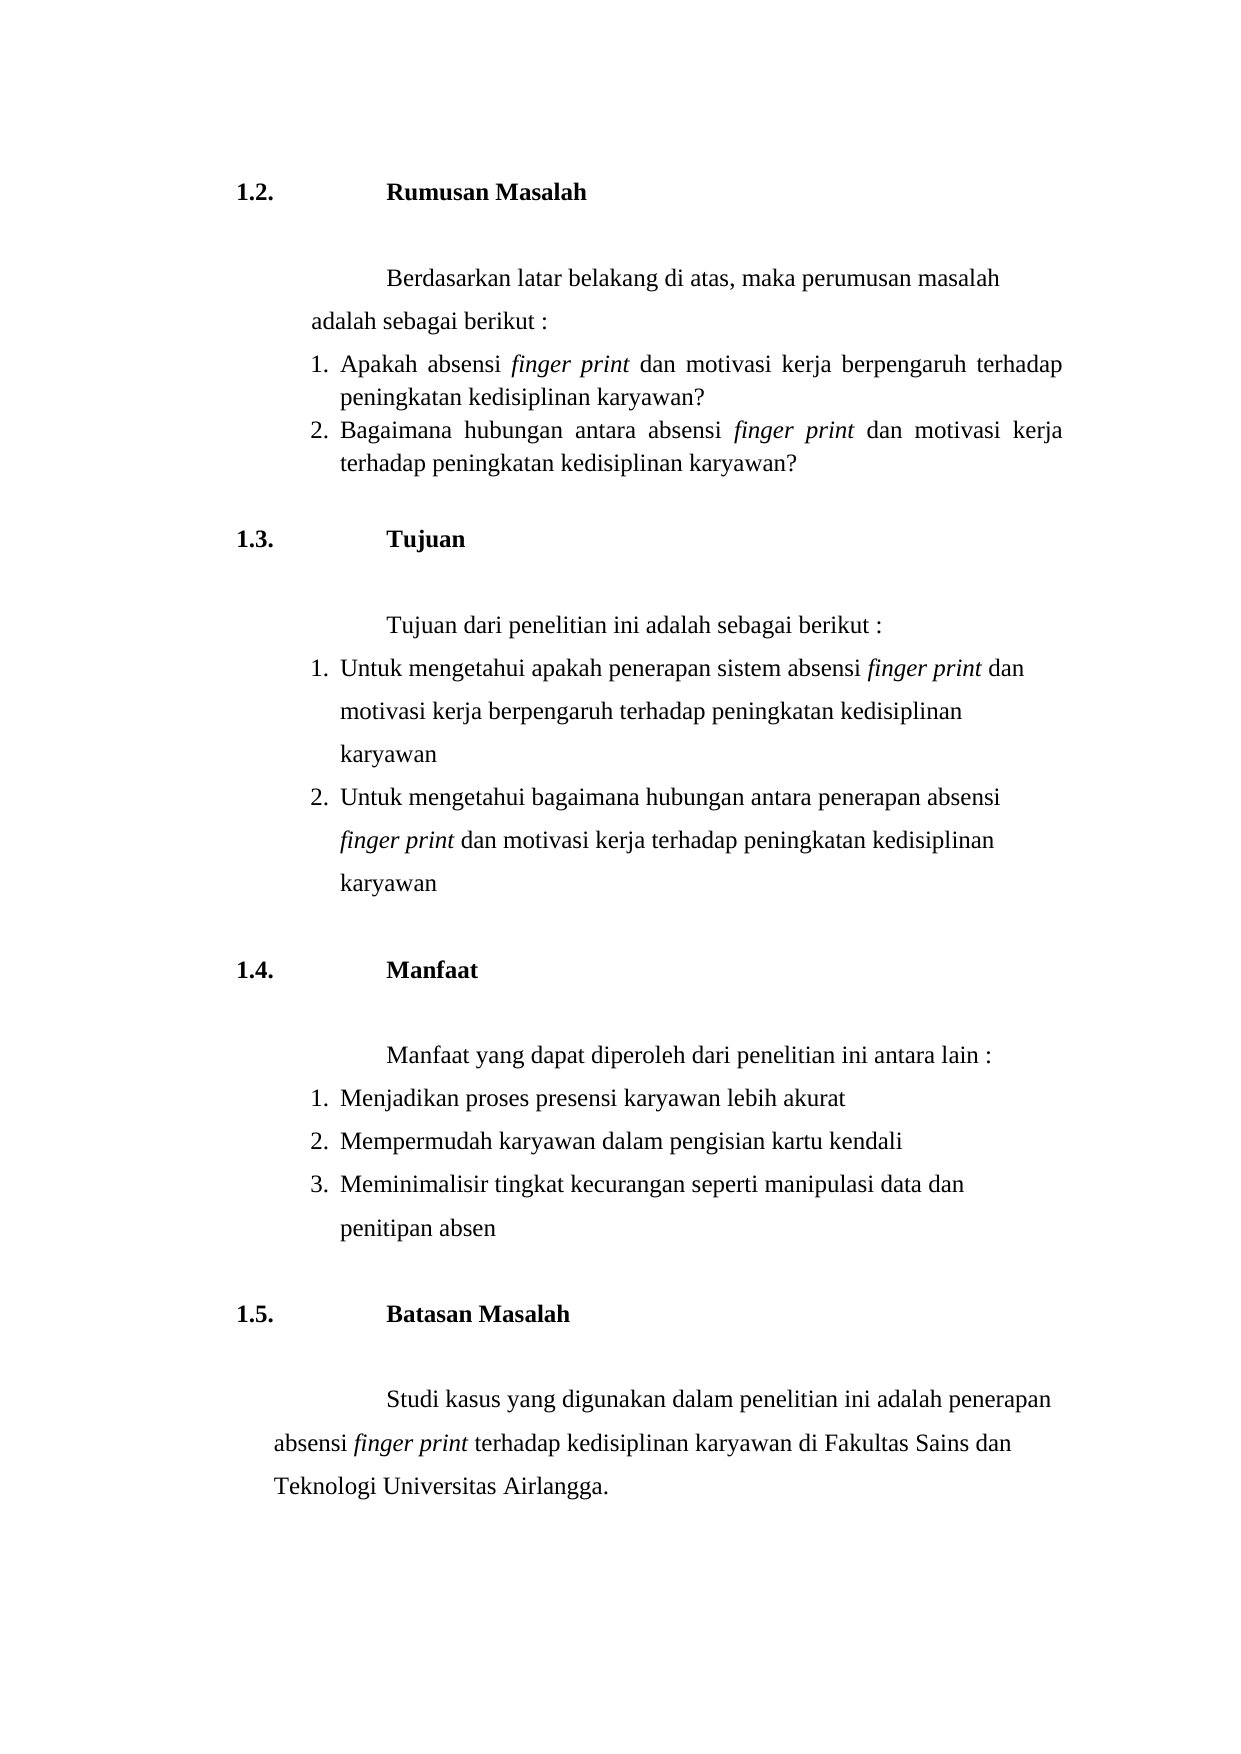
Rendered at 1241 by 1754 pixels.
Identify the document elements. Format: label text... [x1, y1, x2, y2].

list Bagaimana hubungan antara absensi finger print dan motivasi kerja terhadap peningkatan kedisiplinan karyawan? [310, 415, 1063, 477]
list Studi kasus yang digunakan dalam penelitian ini adalah penerapan absensi finger print terhadap kedisiplinan karyawan di Fakultas Sains dan Teknologi Universitas Airlangga. [274, 1384, 1063, 1499]
list Manfaat yang dapat diperoleh dari penelitian ini antara lain : [274, 1040, 1063, 1069]
list Meminimalisir tingkat kecurangan seperti manipulasi data dan penitipan absen [310, 1169, 1063, 1241]
list Tujuan [236, 524, 1063, 553]
list Untuk mengetahui bagaimana hubungan antara penerapan absensi finger print dan motivasi kerja terhadap peningkatan kedisiplinan karyawan [310, 782, 1063, 897]
list Rumusan Masalah [236, 177, 1063, 206]
list Batasan Masalah [236, 1299, 1063, 1328]
list Mempermudah karyawan dalam pengisian kartu kendali [310, 1126, 1063, 1155]
list Berdasarkan latar belakang di atas, maka perumusan masalah adalah sebagai berikut : [274, 263, 1063, 334]
list Apakah absensi finger print dan motivasi kerja berpengaruh terhadap peningkatan kedisiplinan karyawan? [310, 349, 1063, 411]
list Manfaat [236, 955, 1063, 983]
list Untuk mengetahui apakah penerapan sistem absensi finger print dan motivasi kerja berpengaruh terhadap peningkatan kedisiplinan karyawan [310, 653, 1063, 768]
list Tujuan dari penelitian ini adalah sebagai berikut : [274, 610, 1063, 638]
list Menjadikan proses presensi karyawan lebih akurat [310, 1083, 1063, 1112]
